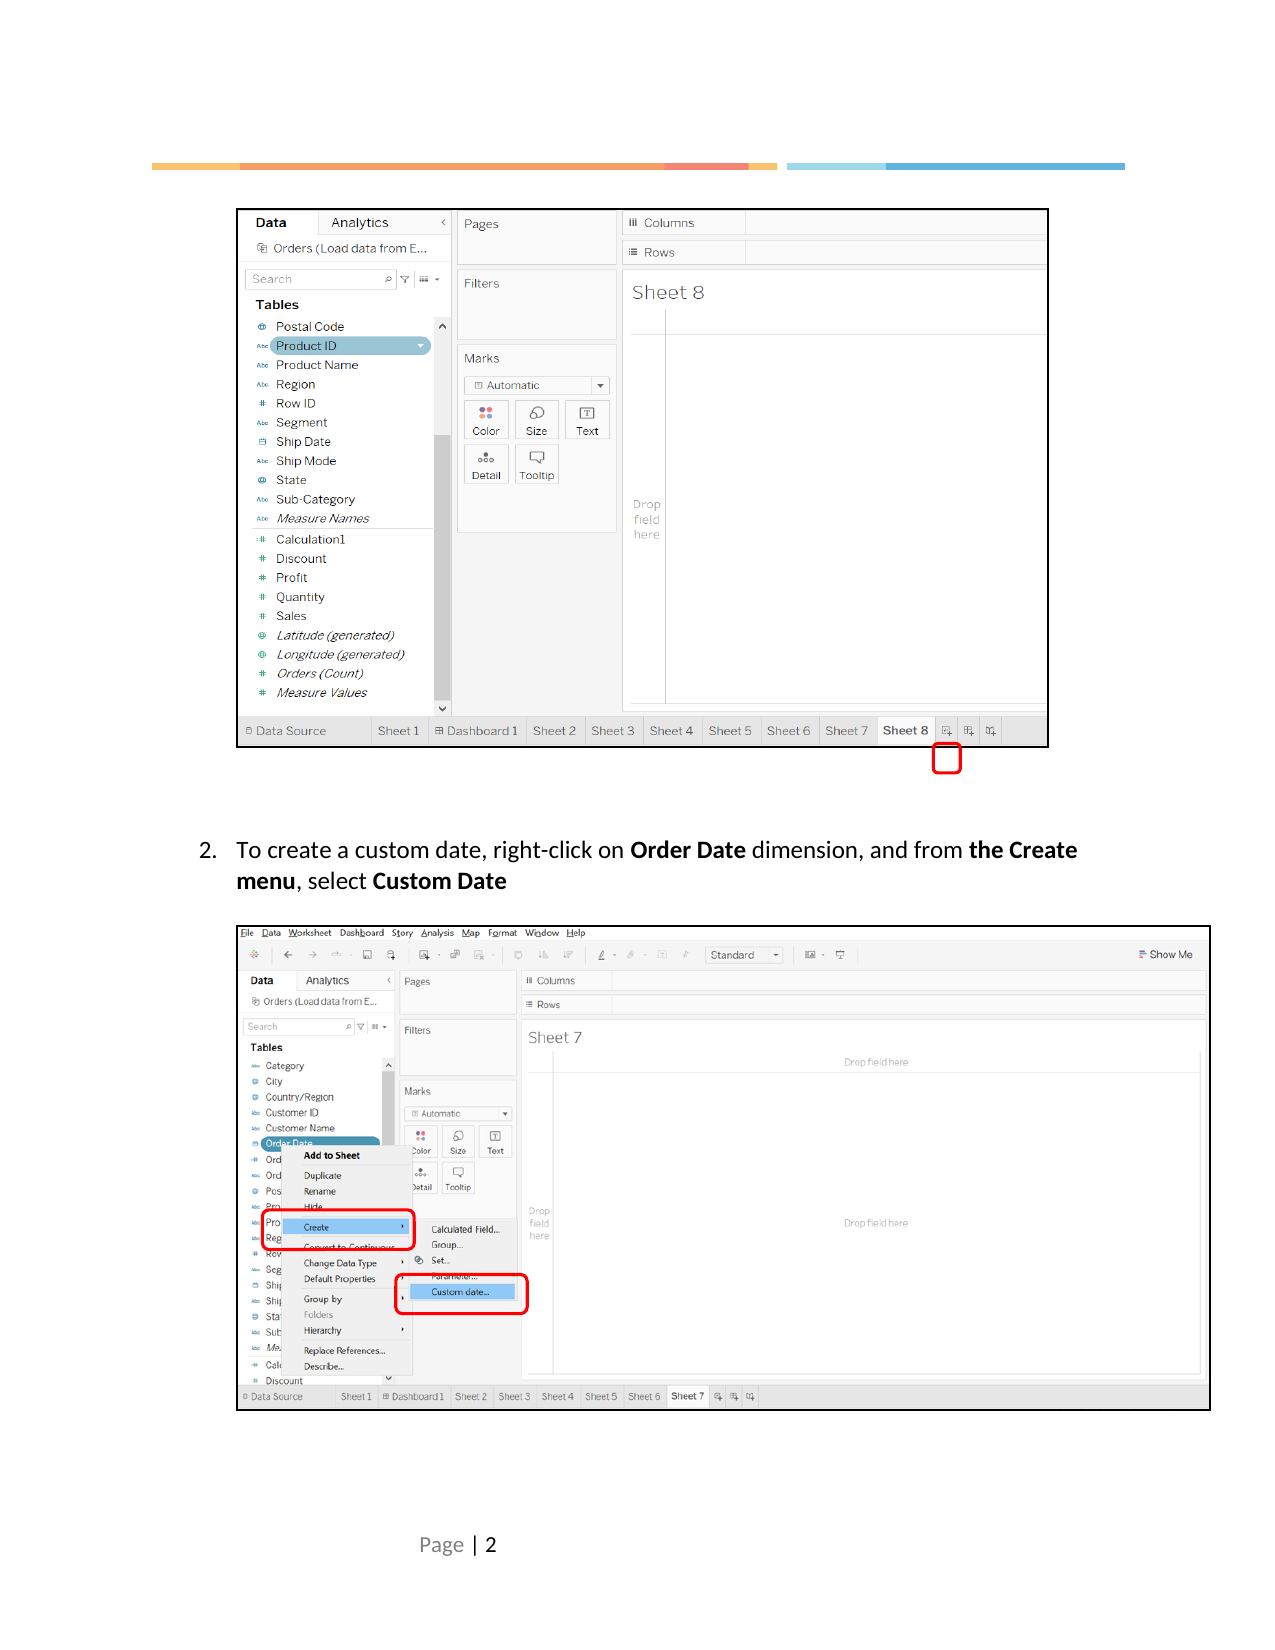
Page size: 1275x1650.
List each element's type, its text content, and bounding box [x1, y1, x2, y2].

picture [238, 210, 1047, 746]
picture [238, 927, 1209, 1409]
picture [150, 161, 1125, 173]
list To create a custom date, right-click on Order Date dimension, and from the Create menu, select Custom Date [198, 834, 1125, 895]
